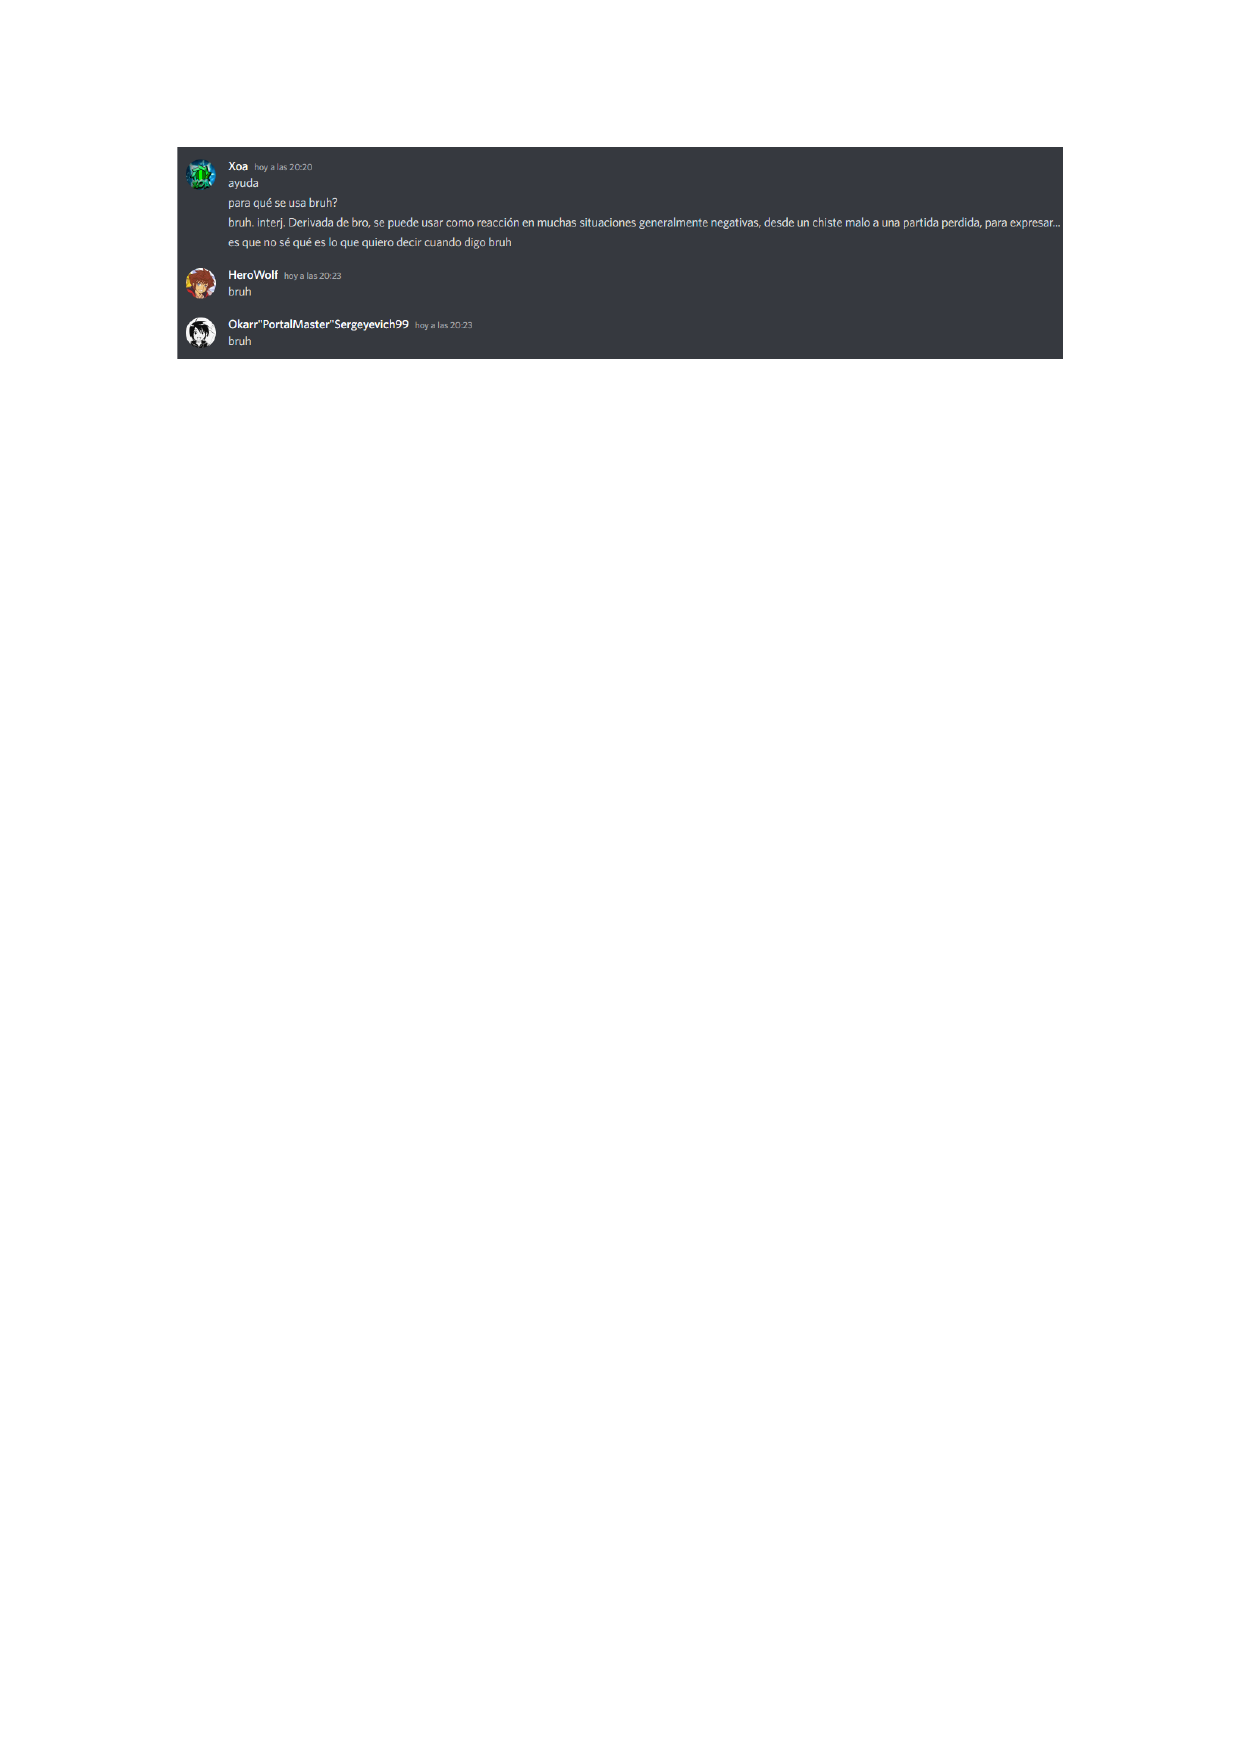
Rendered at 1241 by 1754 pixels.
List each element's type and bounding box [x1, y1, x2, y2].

picture [177, 147, 1063, 359]
